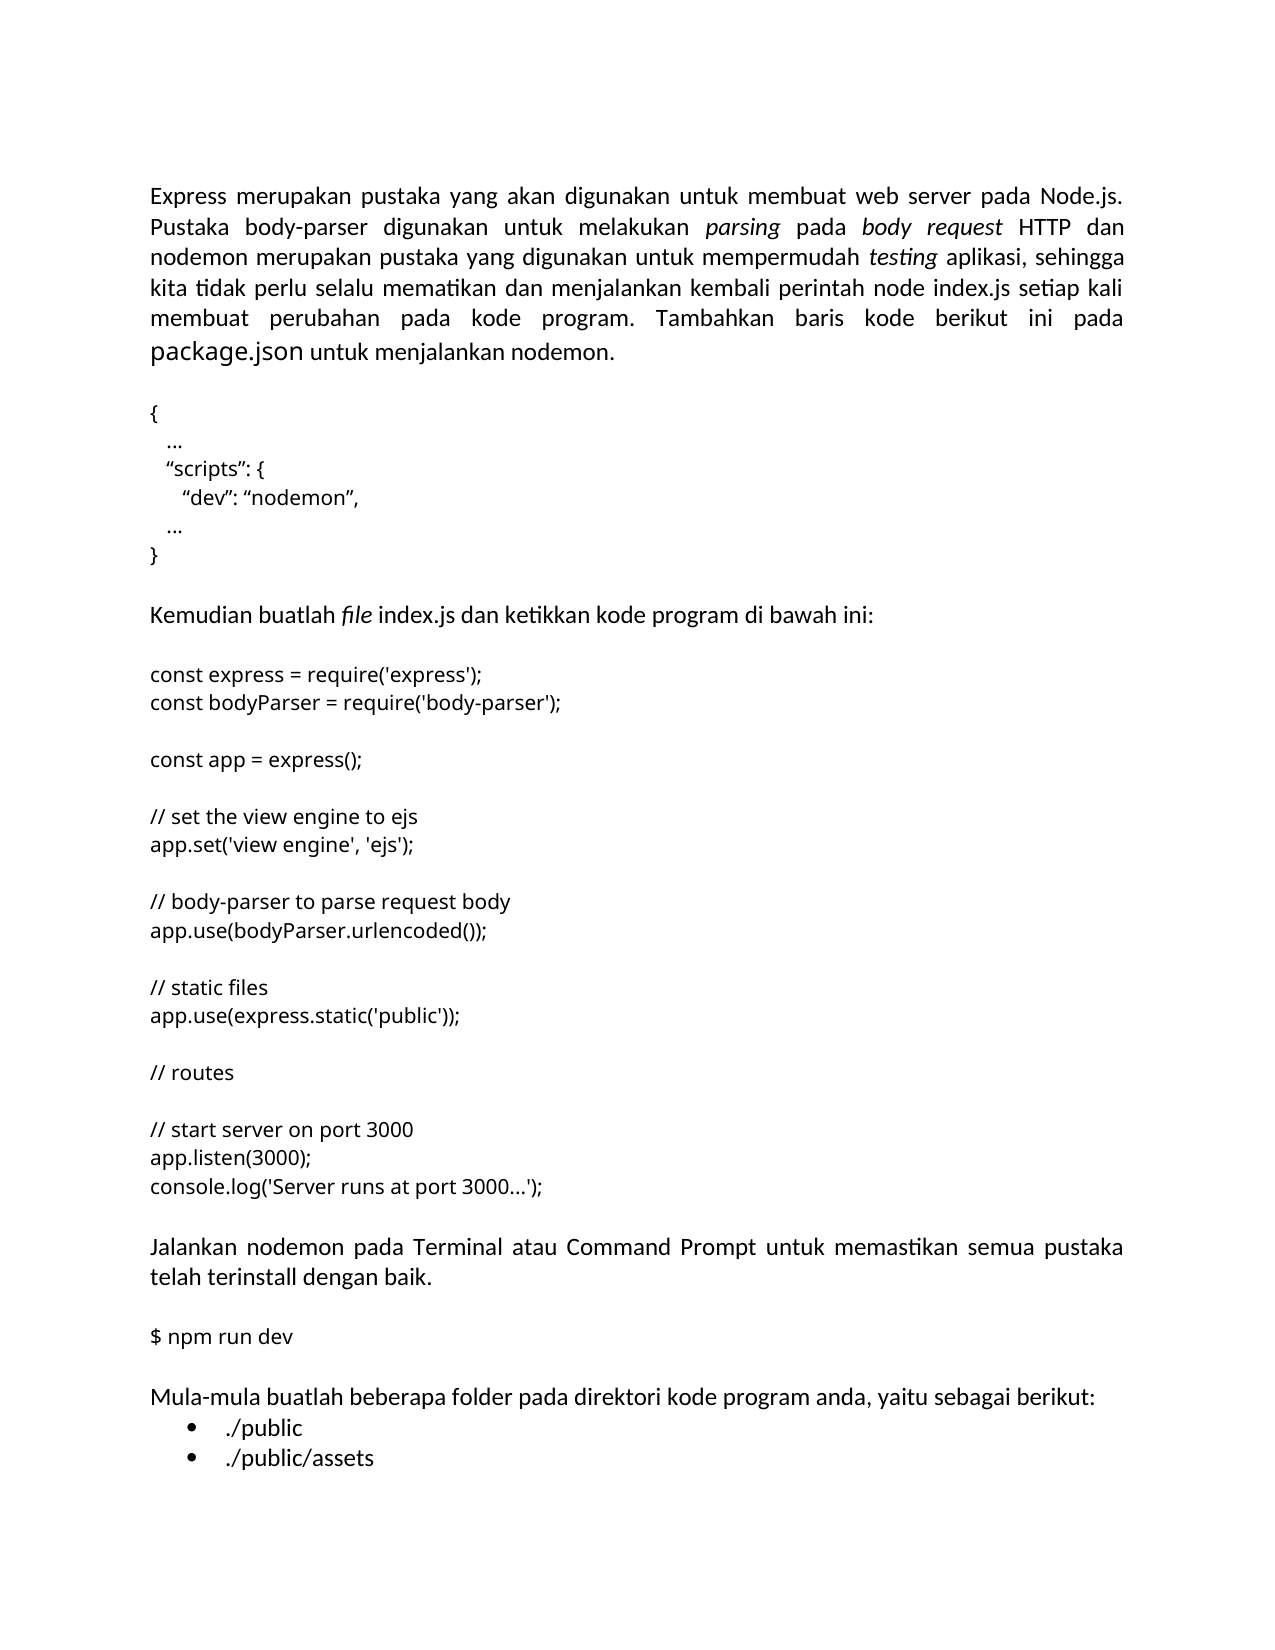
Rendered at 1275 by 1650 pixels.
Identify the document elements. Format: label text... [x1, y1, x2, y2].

text // set the view engine to ejs [150, 802, 1125, 831]
text app.use(bodyParser.urlencoded()); [150, 916, 1125, 944]
text // static files [150, 973, 1125, 1001]
list ./public/assets [187, 1442, 1125, 1473]
text Jalankan nodemon pada Terminal atau Command Prompt untuk memastikan semua pustaka telah terinstall dengan baik. [150, 1231, 1125, 1292]
text // body-parser to parse request body [150, 887, 1125, 916]
text app.use(express.static('public')); [150, 1001, 1125, 1029]
text Express merupakan pustaka yang akan digunakan untuk membuat web server pada Node.js. Pustaka body-parser digunakan untuk melakukan parsing pada body request HTTP dan nodemon merupakan pustaka yang digunakan untuk mempermudah testing aplikasi, sehingga kita tidak perlu selalu mematikan dan menjalankan kembali perintah node index.js setiap kali membuat perubahan pada kode program. Tambahkan baris kode berikut ini pada package.json untuk menjalankan nodemon. [150, 181, 1125, 367]
text $ npm run dev [150, 1322, 1125, 1351]
text Mula-mula buatlah beberapa folder pada direktori kode program anda, yaitu sebagai berikut: [150, 1381, 1125, 1412]
text ... [150, 426, 1125, 454]
text // routes [150, 1058, 1125, 1086]
text const express = require('express'); [150, 660, 1125, 688]
text “scripts”: { [150, 454, 1125, 483]
text app.set('view engine', 'ejs'); [150, 831, 1125, 859]
text const bodyParser = require('body-parser'); [150, 688, 1125, 717]
text “dev”: “nodemon”, [150, 483, 1125, 511]
text { [150, 398, 1125, 426]
list ./public [187, 1412, 1125, 1442]
text const app = express(); [150, 745, 1125, 774]
text // start server on port 3000 [150, 1115, 1125, 1143]
text Kemudian buatlah file index.js dan ketikkan kode program di bawah ini: [150, 599, 1125, 629]
text app.listen(3000); [150, 1143, 1125, 1172]
text } [150, 540, 1125, 568]
text ... [150, 511, 1125, 540]
text console.log('Server runs at port 3000...'); [150, 1172, 1125, 1200]
